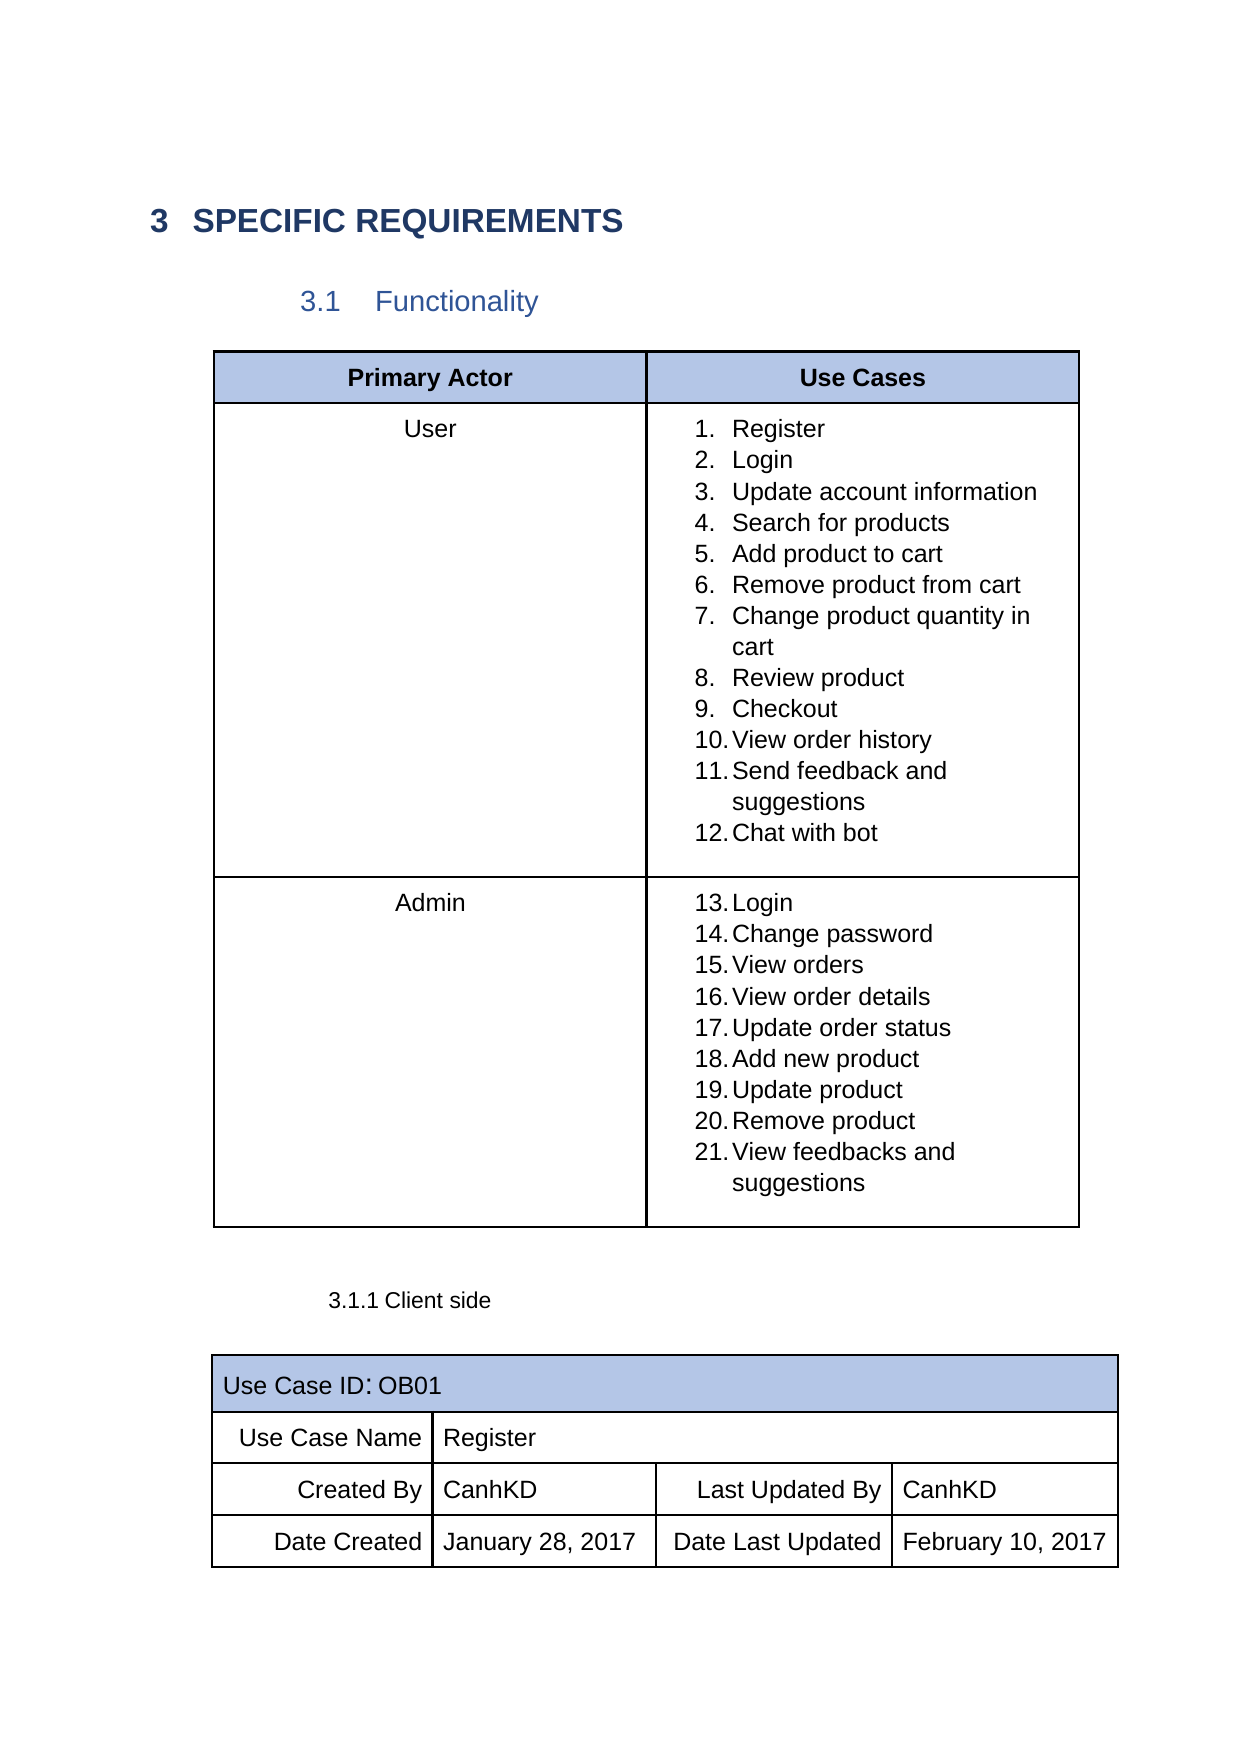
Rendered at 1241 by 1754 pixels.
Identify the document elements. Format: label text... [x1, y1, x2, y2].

table_cell CanhKD [434, 1464, 655, 1514]
list Functionality [300, 284, 1090, 317]
subtitle Client side [328, 1287, 1090, 1313]
table_cell Date Created [213, 1516, 431, 1566]
table_header Use Cases [648, 353, 1078, 402]
table_cell February 10, 2017 [893, 1516, 1117, 1566]
table_cell Created By [213, 1464, 431, 1514]
table_cell User [215, 404, 645, 876]
table_cell Use Case Name [213, 1413, 431, 1462]
table_cell Login Change password View orders View order details Update order status Add new product Update product Remove product View feedbacks and suggestions [648, 878, 1078, 1226]
table_cell Register Login Update account information Search for products Add product to cart Remove product from cart Change product quantity in cart Review product Checkout View order history Send feedback and suggestions Chat with bot [648, 404, 1078, 876]
table_cell CanhKD [893, 1464, 1117, 1514]
table_header Use Case ID: OB01 [213, 1356, 1117, 1411]
table_cell Last Updated By [657, 1464, 891, 1514]
table_cell January 28, 2017 [434, 1516, 655, 1566]
table_cell Register [434, 1413, 1117, 1462]
table_cell Date Last Updated [657, 1516, 891, 1566]
table_header Primary Actor [215, 353, 645, 402]
list SPECIFIC REQUIREMENTS [150, 201, 1090, 239]
table_cell Admin [215, 878, 645, 1226]
